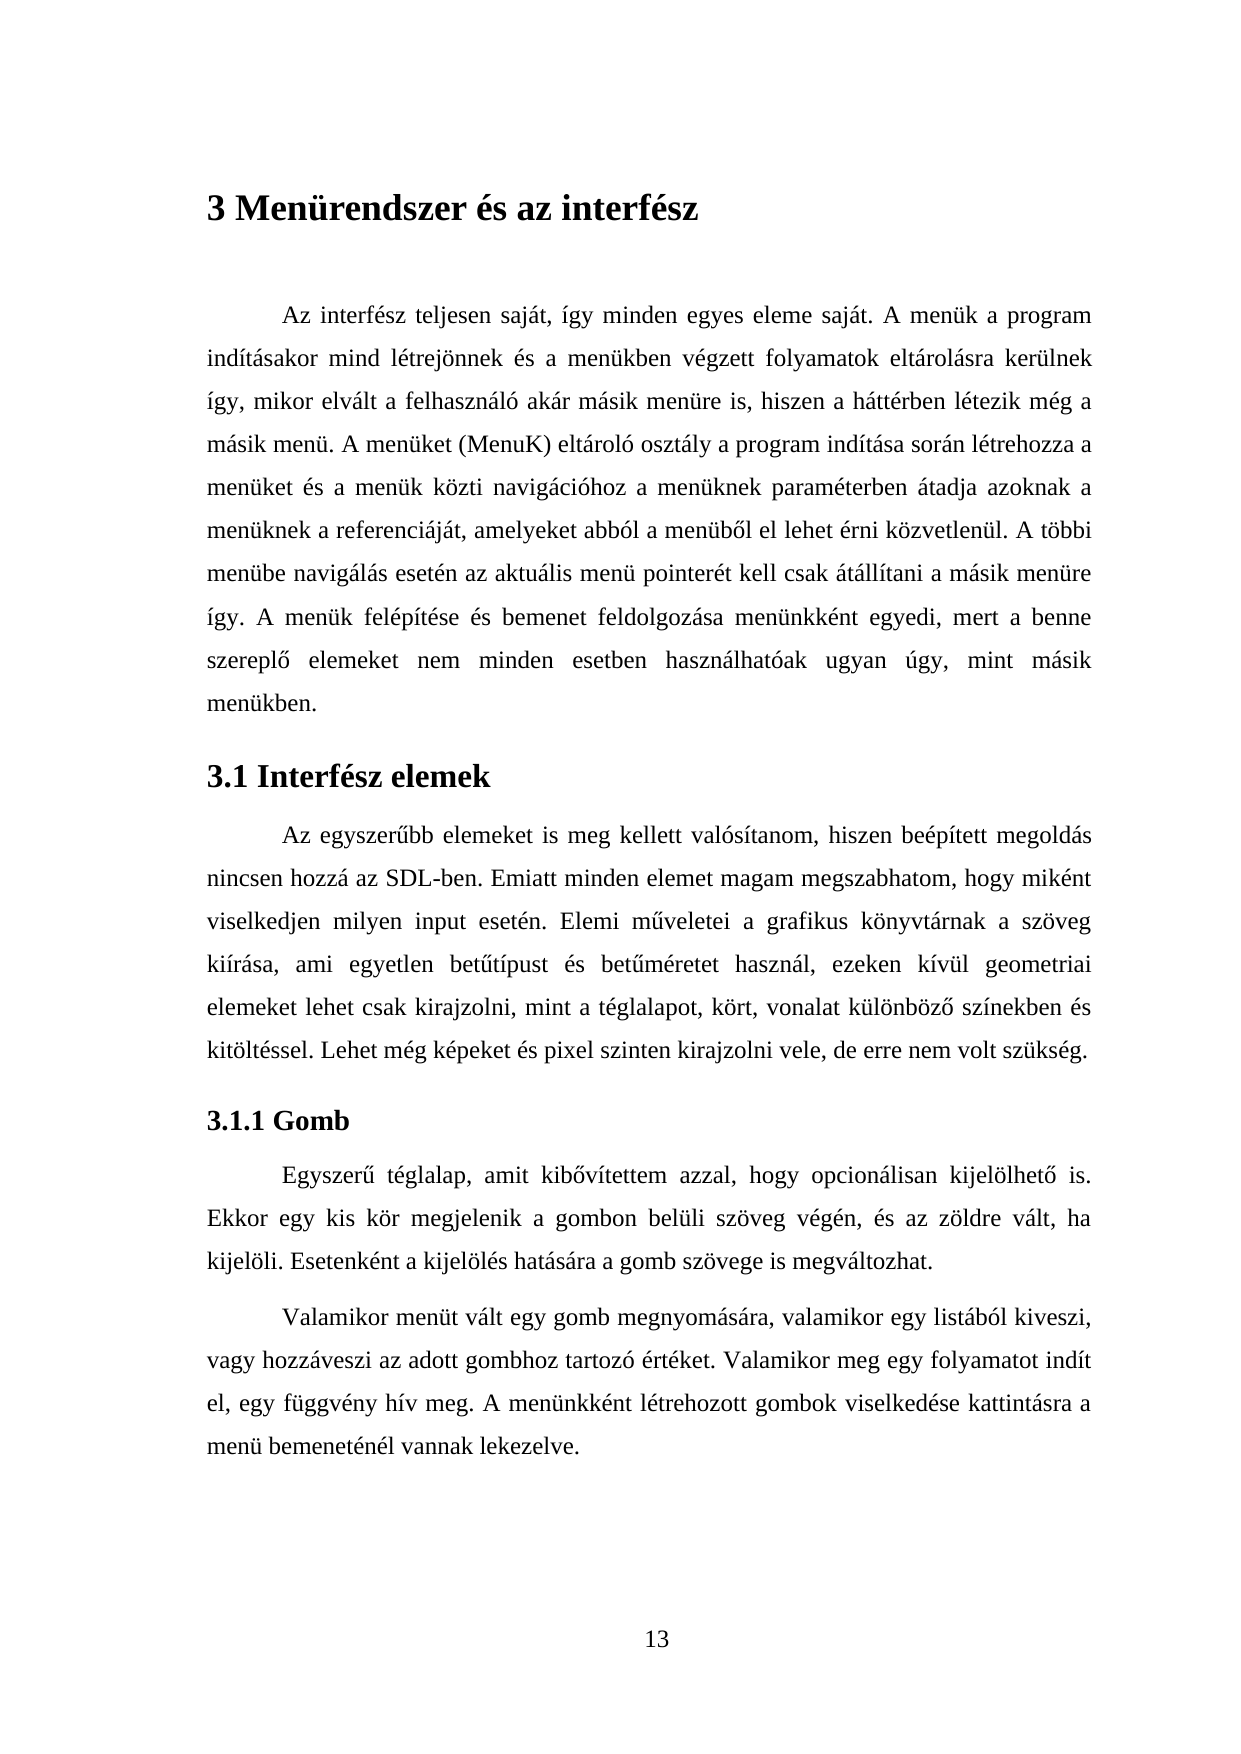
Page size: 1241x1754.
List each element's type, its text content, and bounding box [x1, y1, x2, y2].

subtitle Gomb [207, 1103, 1093, 1137]
text Egyszerű téglalap, amit kibővítettem azzal, hogy opcionálisan kijelölhető is. Ekkor egy kis kör megjelenik a gombon belüli szöveg végén, és az zöldre vált, ha kijelöli. Esetenként a kijelölés hatására a gomb szövege is megváltozhat. [207, 1160, 1093, 1275]
text Az interfész teljesen saját, így minden egyes eleme saját. A menük a program indításakor mind létrejönnek és a menükben végzett folyamatok eltárolásra kerülnek így, mikor elvált a felhasználó akár másik menüre is, hiszen a háttérben létezik még a másik menü. A menüket (MenuK) eltároló osztály a program indítása során létrehozza a menüket és a menük közti navigációhoz a menüknek paraméterben átadja azoknak a menüknek a referenciáját, amelyeket abból a menüből el lehet érni közvetlenül. A többi menübe navigálás esetén az aktuális menü pointerét kell csak átállítani a másik menüre így. A menük felépítése és bemenet feldolgozása menünkként egyedi, mert a benne szereplő elemeket nem minden esetben használhatóak ugyan úgy, mint másik menükben. [207, 300, 1093, 717]
text Az egyszerűbb elemeket is meg kellett valósítanom, hiszen beépített megoldás nincsen hozzá az SDL-ben. Emiatt minden elemet magam megszabhatom, hogy miként viselkedjen milyen input esetén. Elemi műveletei a grafikus könyvtárnak a szöveg kiírása, ami egyetlen betűtípust és betűméretet használ, ezeken kívül geometriai elemeket lehet csak kirajzolni, mint a téglalapot, kört, vonalat különböző színekben és kitöltéssel. Lehet még képeket és pixel szinten kirajzolni vele, de erre nem volt szükség. [207, 820, 1093, 1064]
subtitle Menürendszer és az interfész [207, 185, 1093, 228]
subtitle Interfész elemek [207, 756, 1093, 794]
text Valamikor menüt vált egy gomb megnyomására, valamikor egy listából kiveszi, vagy hozzáveszi az adott gombhoz tartozó értéket. Valamikor meg egy folyamatot indít el, egy függvény hív meg. A menünkként létrehozott gombok viselkedése kattintásra a menü bemeneténél vannak lekezelve. [207, 1302, 1093, 1460]
